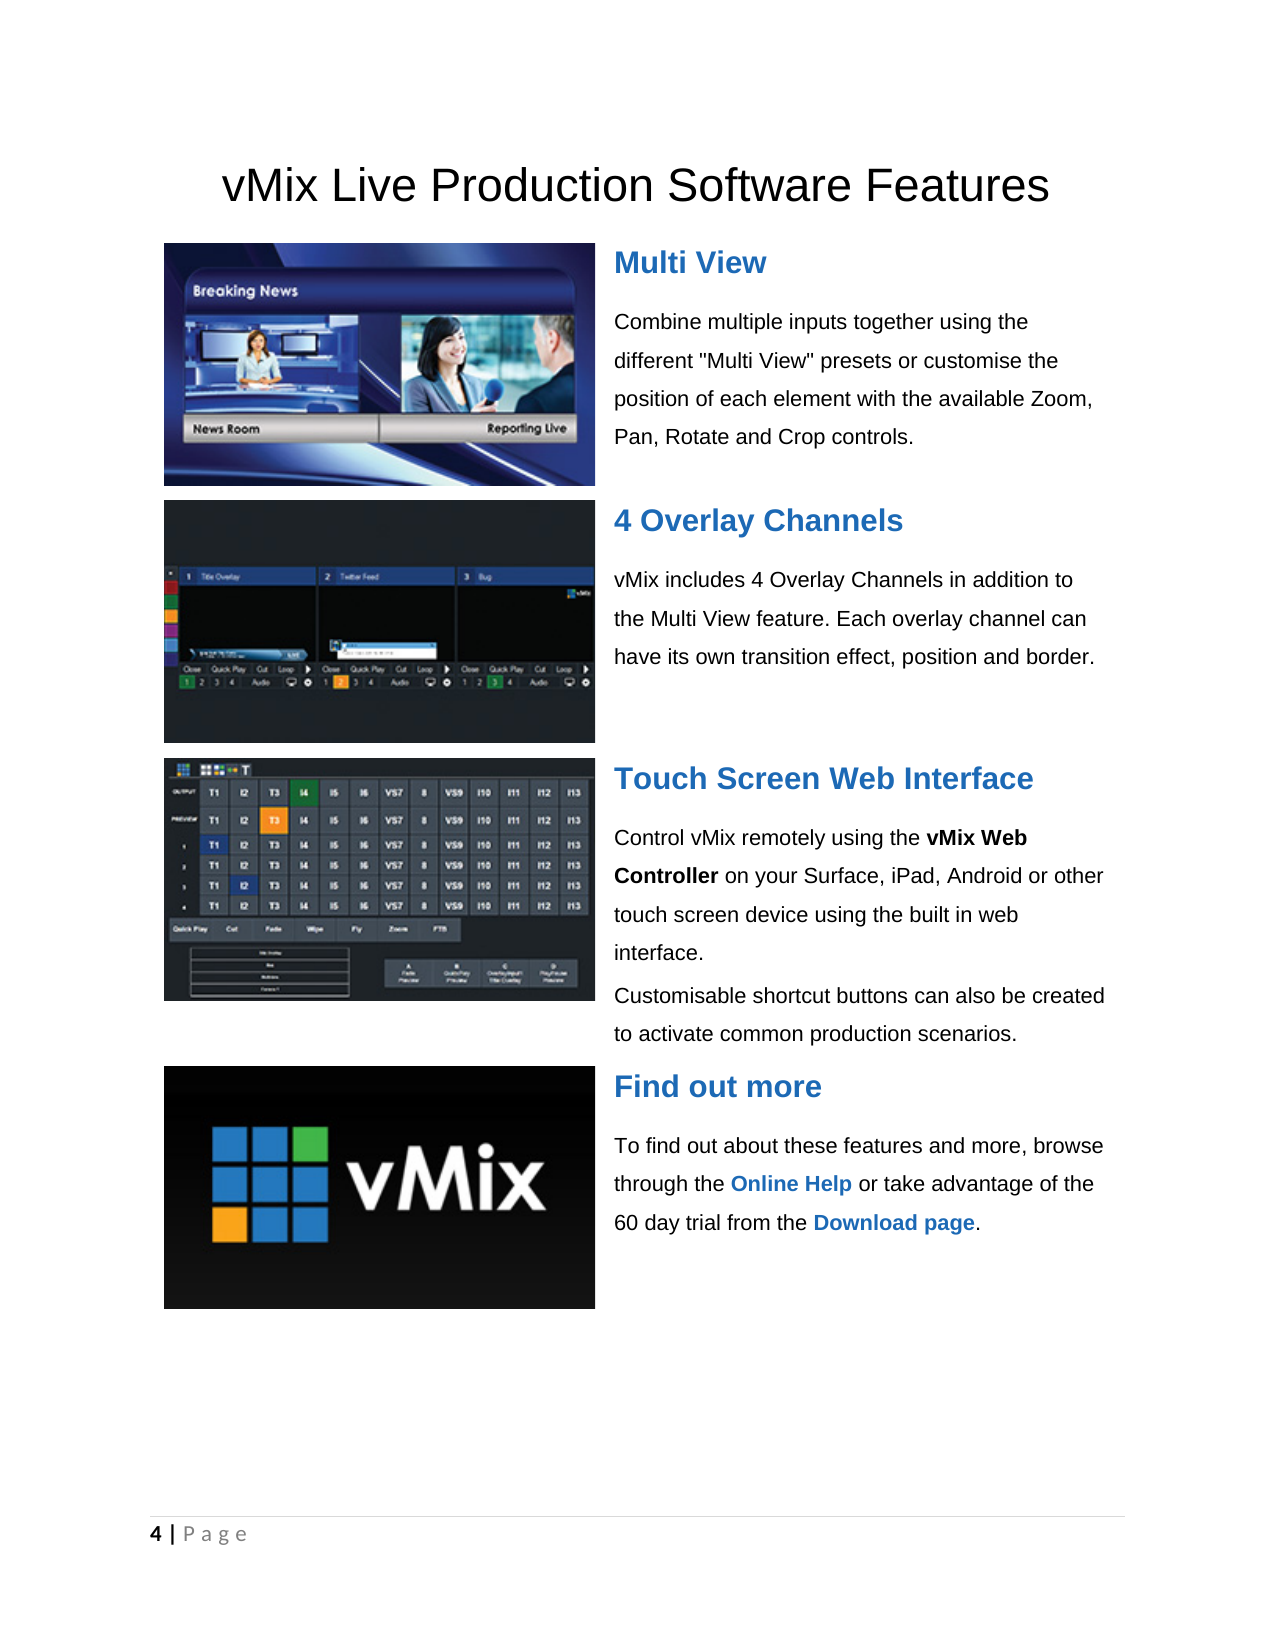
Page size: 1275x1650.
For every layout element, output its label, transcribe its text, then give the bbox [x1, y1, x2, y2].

table_cell Multi View Combine multiple inputs together using the different "Multi View" presets or customise the position of each element with the available Zoom, Pan, Rotate and Crop controls. [598, 235, 1123, 493]
table_cell [149, 493, 598, 751]
table_cell Find out more To find out about these features and more, browse through the Online Help or take advantage of the 60 day trial from the Download page. [598, 1059, 1123, 1317]
table_cell 4 Overlay Channels vMix includes 4 Overlay Channels in addition to the Multi View feature. Each overlay channel can have its own transition effect, position and border. [598, 493, 1123, 751]
table_cell [149, 751, 598, 1059]
picture [164, 758, 596, 1001]
picture [164, 500, 596, 743]
table_cell [149, 1059, 598, 1317]
table_header vMix Live Production Software Features [149, 150, 1123, 235]
table_cell Touch Screen Web Interface Control vMix remotely using the vMix Web Controller on your Surface, iPad, Android or other touch screen device using the built in web interface. Customisable shortcut buttons can also be created to activate common production scenarios. [598, 751, 1123, 1059]
picture [164, 1066, 596, 1309]
table_cell [149, 235, 598, 493]
picture [164, 243, 596, 486]
